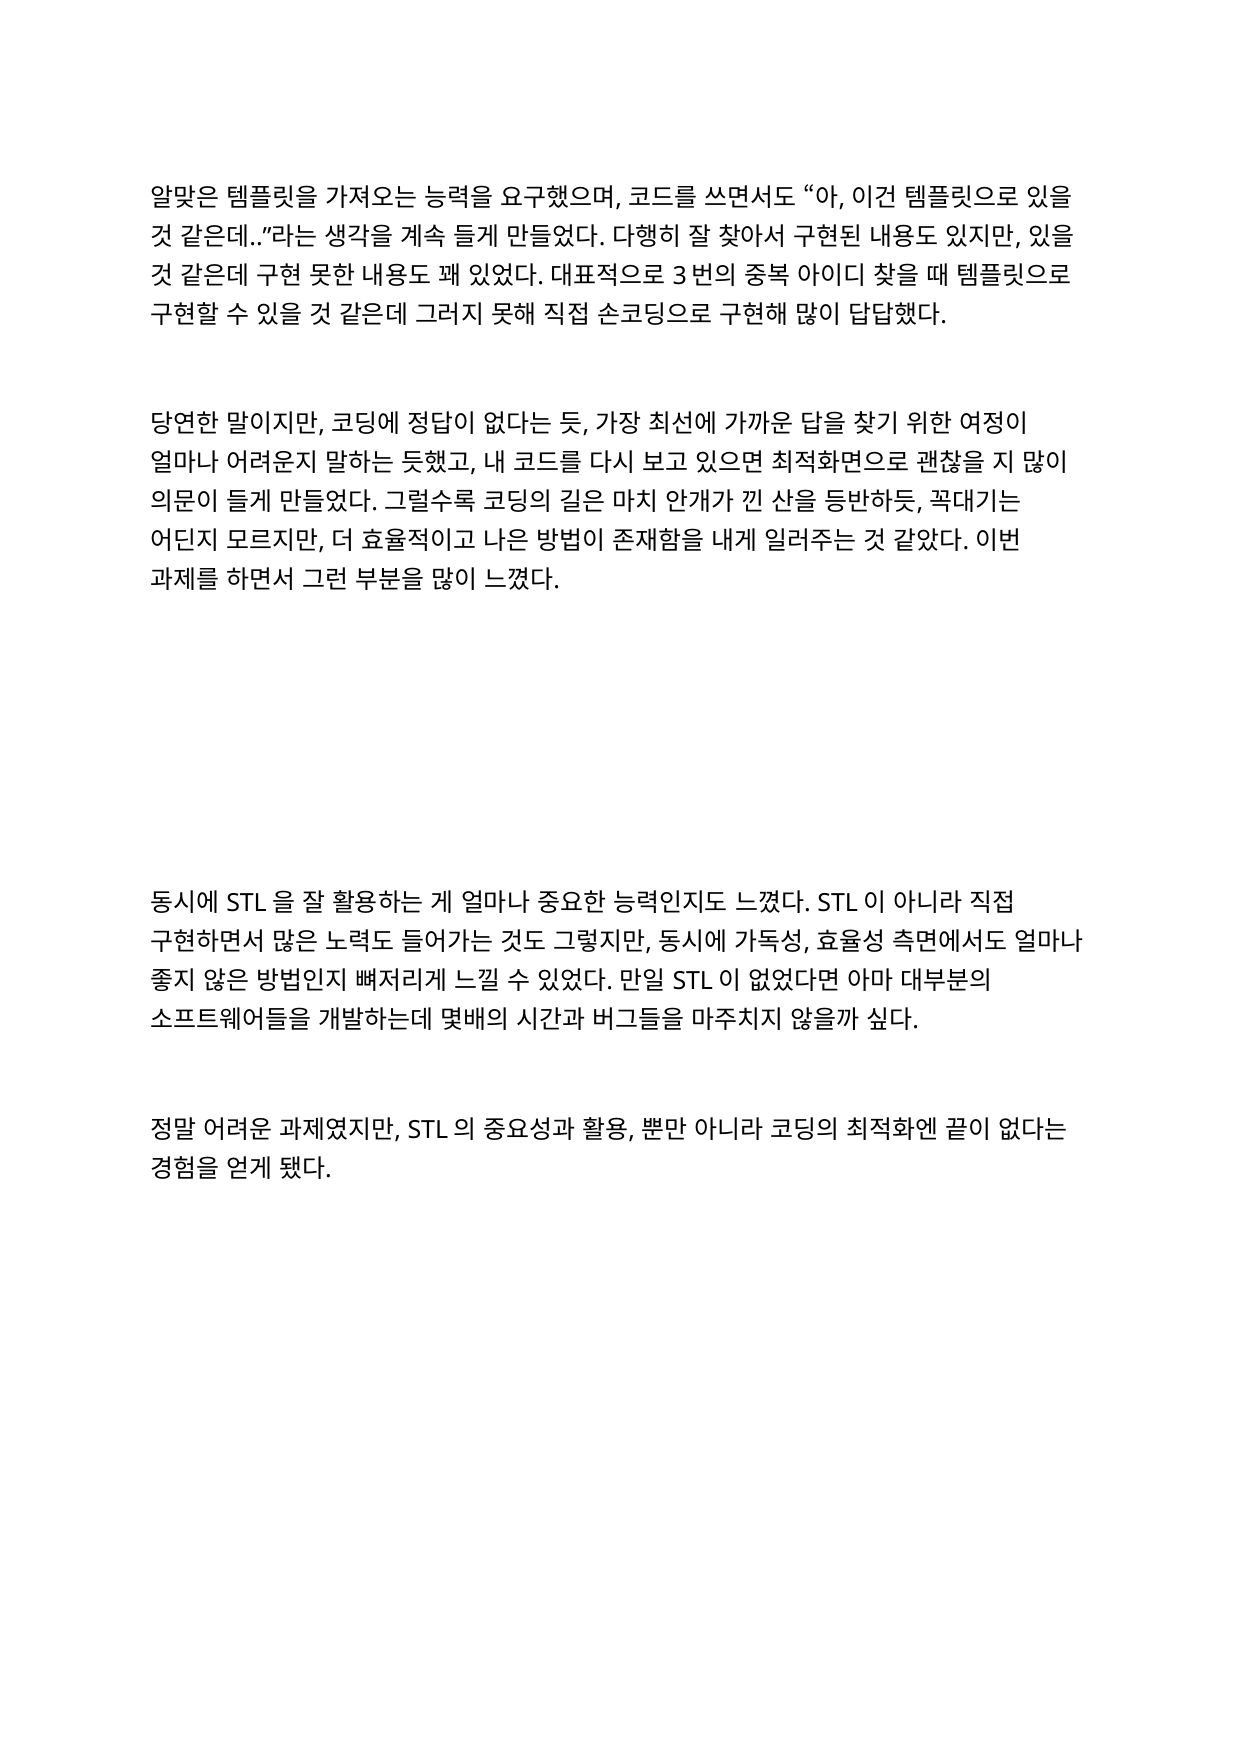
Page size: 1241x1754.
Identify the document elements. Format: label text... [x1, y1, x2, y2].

text 정말 어려운 과제였지만, STL의 중요성과 활용, 뿐만 아니라 코딩의 최적화엔 끝이 없다는 경험을 얻게 됐다. [150, 1109, 1090, 1184]
text 당연한 말이지만, 코딩에 정답이 없다는 듯, 가장 최선에 가까운 답을 찾기 위한 여정이 얼마나 어려운지 말하는 듯했고, 내 코드를 다시 보고 있으면 최적화면으로 괜찮을 지 많이 의문이 들게 만들었다. 그럴수록 코딩의 길은 마치 안개가 낀 산을 등반하듯, 꼭대기는 어딘지 모르지만, 더 효율적이고 나은 방법이 존재함을 내게 일러주는 것 같았다. 이번 과제를 하면서 그런 부분을 많이 느꼈다. [150, 403, 1090, 596]
text 동시에 STL을 잘 활용하는 게 얼마나 중요한 능력인지도 느꼈다. STL이 아니라 직접 구현하면서 많은 노력도 들어가는 것도 그렇지만, 동시에 가독성, 효율성 측면에서도 얼마나 좋지 않은 방법인지 뼈저리게 느낄 수 있었다. 만일 STL이 없었다면 아마 대부분의 소프트웨어들을 개발하는데 몇배의 시간과 버그들을 마주치지 않을까 싶다. [150, 883, 1090, 1036]
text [150, 177, 1090, 331]
